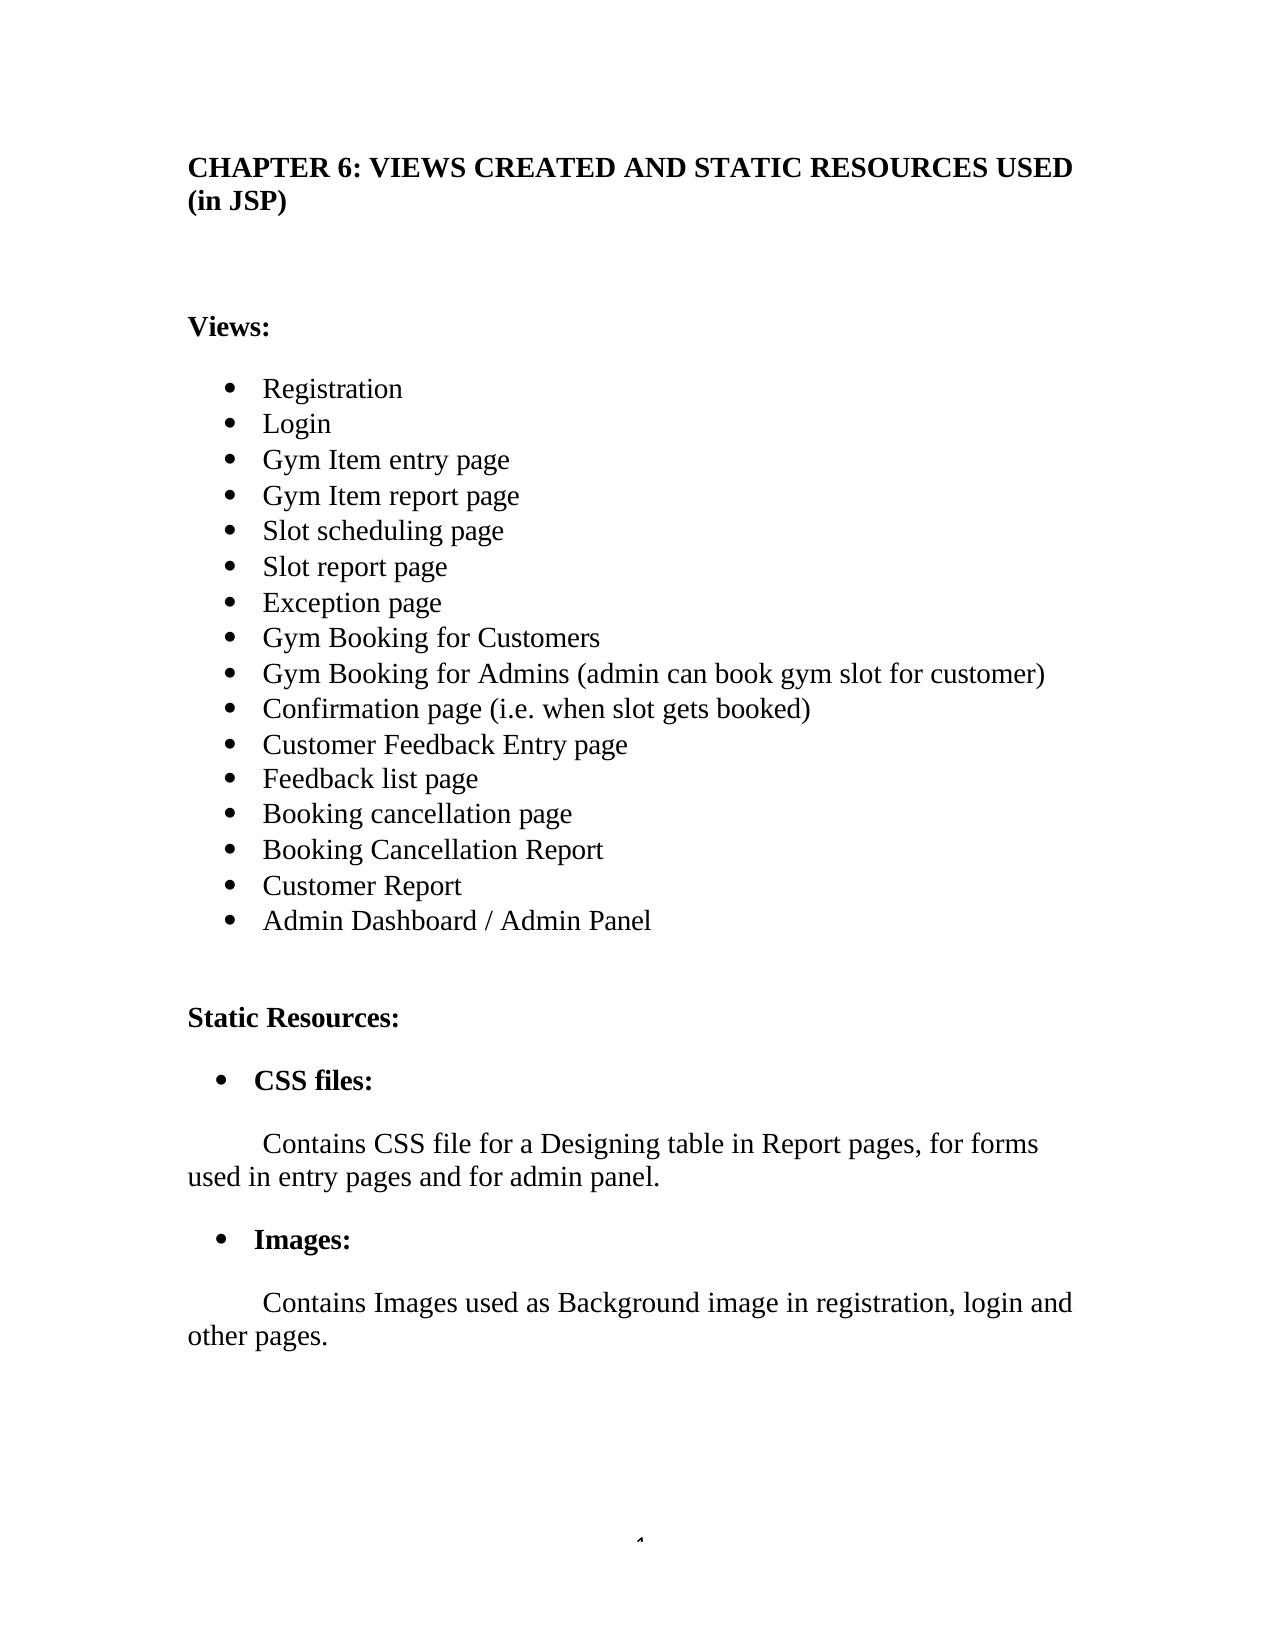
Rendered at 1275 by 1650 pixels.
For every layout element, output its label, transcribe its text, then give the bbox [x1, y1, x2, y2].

list Gym Item entry page [225, 441, 1252, 477]
subtitle Images: [216, 1222, 1252, 1256]
list Booking Cancellation Report [225, 831, 1252, 867]
list Login [225, 405, 1252, 441]
list CSS files: [216, 1063, 1252, 1097]
list Gym Item report page [225, 477, 1252, 512]
list Confirmation page (i.e. when slot gets booked) [225, 690, 1252, 726]
list Customer Report [225, 867, 1252, 902]
list Exception page [225, 583, 1252, 619]
list Gym Booking for Admins (admin can book gym slot for customer) [225, 655, 1252, 690]
text Views: [187, 309, 1252, 343]
text Contains CSS file for a Designing table in Report pages, for forms used in entry pages and for admin panel. [187, 1126, 1079, 1193]
list Feedback list page [225, 762, 1252, 795]
list Slot scheduling page [225, 512, 1252, 548]
list Slot report page [225, 548, 1252, 583]
subtitle Static Resources: [187, 1001, 1252, 1034]
list Registration [225, 372, 1252, 405]
subtitle CHAPTER 6: VIEWS CREATED AND STATIC RESOURCES USED (in JSP) [187, 150, 1079, 217]
list Gym Booking for Customers [225, 619, 1252, 655]
list Admin Dashboard / Admin Panel [225, 902, 1252, 938]
list Booking cancellation page [225, 795, 1252, 831]
list Customer Feedback Entry page [225, 726, 1252, 762]
text Contains Images used as Background image in registration, login and other pages. [187, 1285, 1079, 1352]
